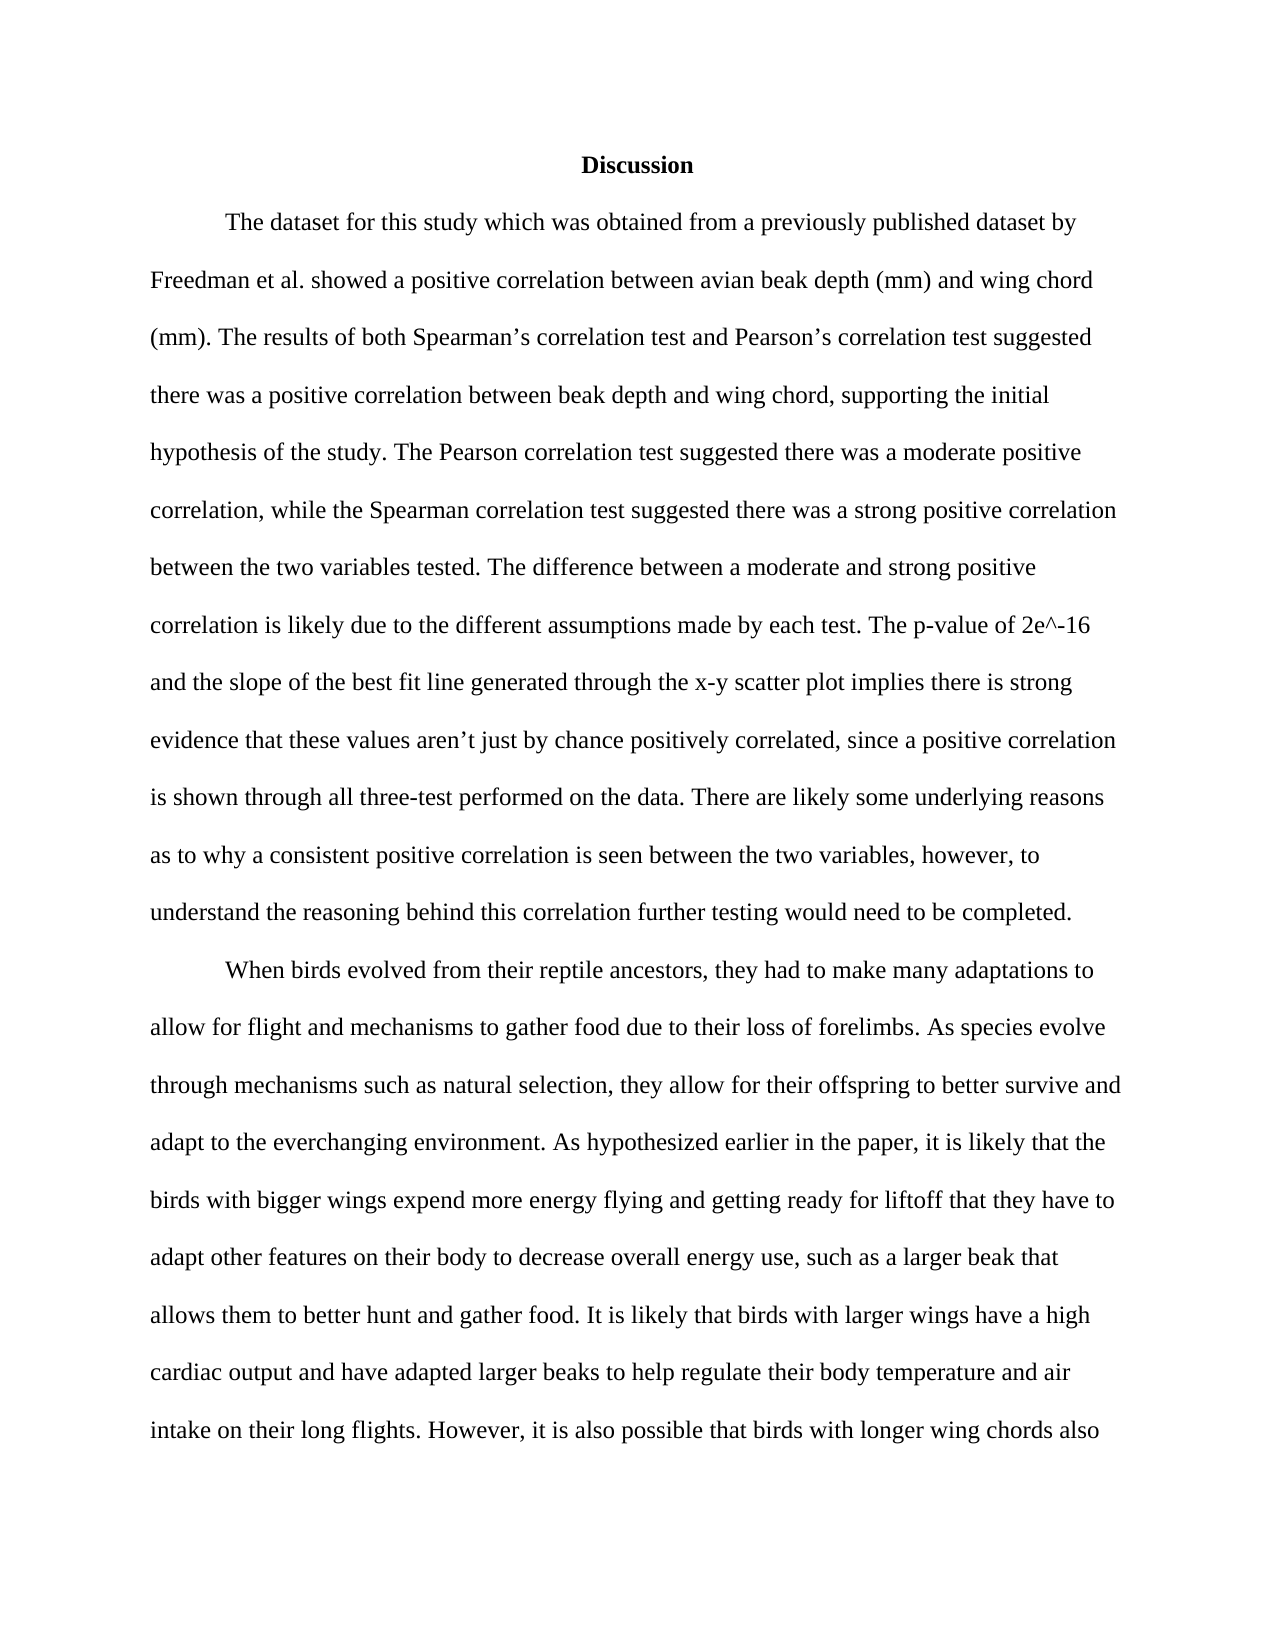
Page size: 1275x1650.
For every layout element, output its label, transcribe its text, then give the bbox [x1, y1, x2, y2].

text Discussion [150, 150, 1125, 179]
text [150, 955, 1125, 1444]
text The dataset for this study which was obtained from a previously published dataset by Freedman et al. showed a positive correlation between avian beak depth (mm) and wing chord (mm). The results of both Spearman’s correlation test and Pearson’s correlation test suggested there was a positive correlation between beak depth and wing chord, supporting the initial hypothesis of the study. The Pearson correlation test suggested there was a moderate positive correlation, while the Spearman correlation test suggested there was a strong positive correlation between the two variables tested. The difference between a moderate and strong positive correlation is likely due to the different assumptions made by each test. The p-value of 2e^-16 and the slope of the best fit line generated through the x-y scatter plot implies there is strong evidence that these values aren’t just by chance positively correlated, since a positive correlation is shown through all three-test performed on the data. There are likely some underlying reasons as to why a consistent positive correlation is seen between the two variables, however, to understand the reasoning behind this correlation further testing would need to be completed. [150, 207, 1125, 926]
